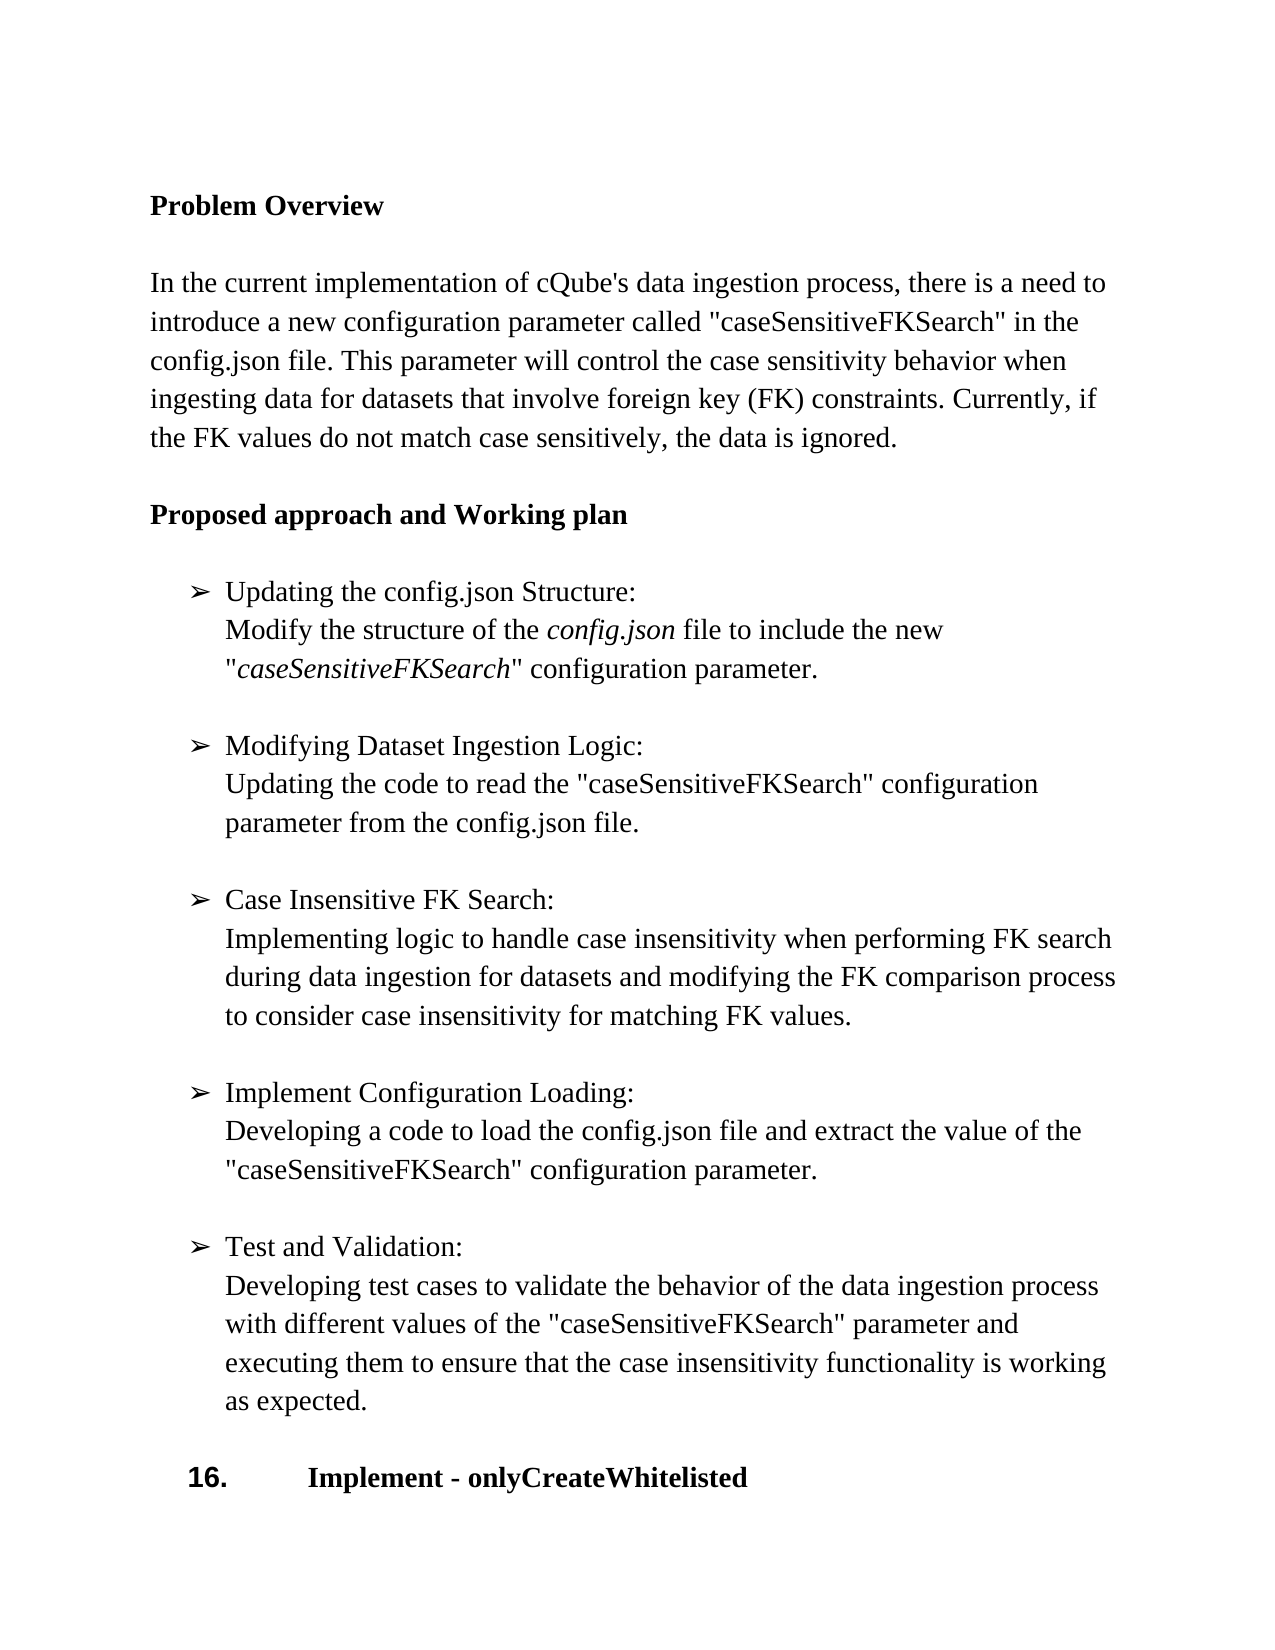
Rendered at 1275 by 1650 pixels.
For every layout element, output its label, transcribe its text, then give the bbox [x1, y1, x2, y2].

text Developing a code to load the config.json file and extract the value of the "caseSensitiveFKSearch" configuration parameter. [225, 1113, 1125, 1186]
text Problem Overview [150, 188, 1125, 222]
list Modifying Dataset Ingestion Logic: [187, 728, 1125, 762]
text Proposed approach and Working plan [150, 497, 1125, 530]
list Updating the config.json Structure: [187, 574, 1125, 607]
text Developing test cases to validate the behavior of the data ingestion process with different values of the "caseSensitiveFKSearch" parameter and executing them to ensure that the case insensitivity functionality is working as expected. [225, 1268, 1125, 1417]
list Implement - onlyCreateWhitelisted [187, 1460, 1125, 1494]
list Case Insensitive FK Search: [187, 882, 1125, 916]
text Implementing logic to handle case insensitivity when performing FK search during data ingestion for datasets and modifying the FK comparison process to consider case insensitivity for matching FK values. [225, 921, 1125, 1031]
list Implement Configuration Loading: [187, 1075, 1125, 1108]
text Modify the structure of the config.json file to include the new "caseSensitiveFKSearch" configuration parameter. [225, 612, 1125, 684]
text In the current implementation of cQube's data ingestion process, there is a need to introduce a new configuration parameter called "caseSensitiveFKSearch" in the config.json file. This parameter will control the case sensitivity behavior when ingesting data for datasets that involve foreign key (FK) constraints. Currently, if the FK values do not match case sensitively, the data is ignored. [150, 266, 1125, 453]
text Updating the code to read the "caseSensitiveFKSearch" configuration parameter from the config.json file. [225, 767, 1125, 839]
list Test and Validation: [187, 1229, 1125, 1263]
